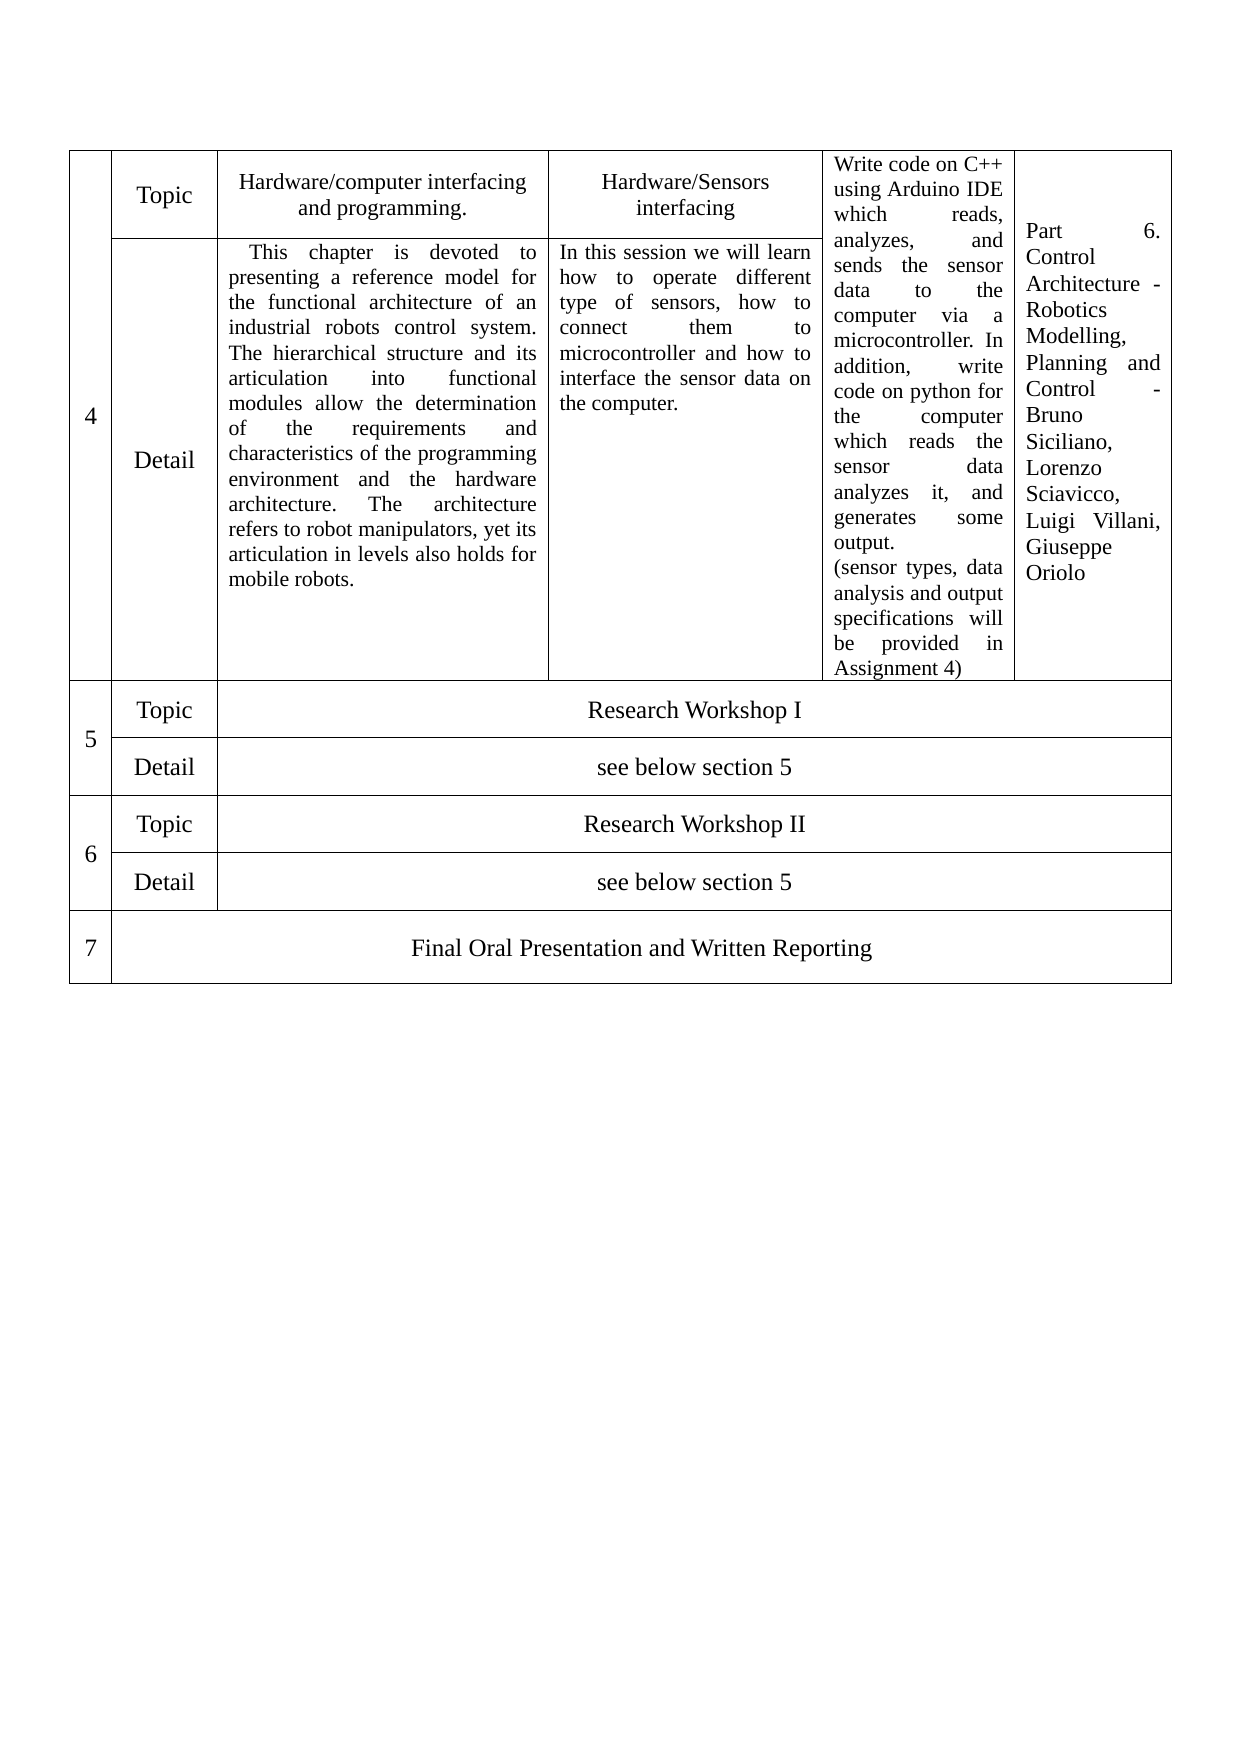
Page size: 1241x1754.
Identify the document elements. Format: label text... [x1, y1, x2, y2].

table_cell Write code on C++ using Arduino IDE which reads, analyzes, and sends the sensor data to the computer via a microcontroller. In addition, write code on python for the computer which reads the sensor data analyzes it, and generates some output. (sensor types, data analysis and output specifications will be provided in Assignment 4) [823, 151, 1014, 680]
table_cell Hardware/Sensors interfacing [549, 151, 822, 238]
table_cell see below section 5 [218, 738, 1171, 795]
table_cell Research Workshop I [218, 681, 1171, 737]
table_cell Research Workshop II [218, 796, 1171, 852]
table_cell 6 [70, 796, 111, 910]
table_cell Hardware/computer interfacing and programming. [218, 151, 548, 238]
table_cell This chapter is devoted to presenting a reference model for the functional architecture of an industrial robots control system. The hierarchical structure and its articulation into functional modules allow the determination of the requirements and characteristics of the programming environment and the hardware architecture. The architecture refers to robot manipulators, yet its articulation in levels also holds for mobile robots. [218, 239, 548, 680]
table_cell Topic [112, 796, 217, 852]
table_cell 4 [70, 151, 111, 680]
table_cell Part 6. Control Architecture - Robotics Modelling, Planning and Control - Bruno Siciliano, Lorenzo Sciavicco, Luigi Villani, Giuseppe Oriolo [1015, 151, 1171, 680]
table_cell Topic [112, 151, 217, 238]
table_cell In this session we will learn how to operate different type of sensors, how to connect them to microcontroller and how to interface the sensor data on the computer. [549, 239, 822, 680]
table_cell see below section 5 [218, 853, 1171, 910]
table_cell Detail [112, 239, 217, 680]
table_cell Detail [112, 853, 217, 910]
table_cell Detail [112, 738, 217, 795]
table_cell 5 [70, 681, 111, 795]
table_cell 7 [70, 911, 111, 983]
table_cell Final Oral Presentation and Written Reporting [112, 911, 1171, 983]
table_cell Topic [112, 681, 217, 737]
